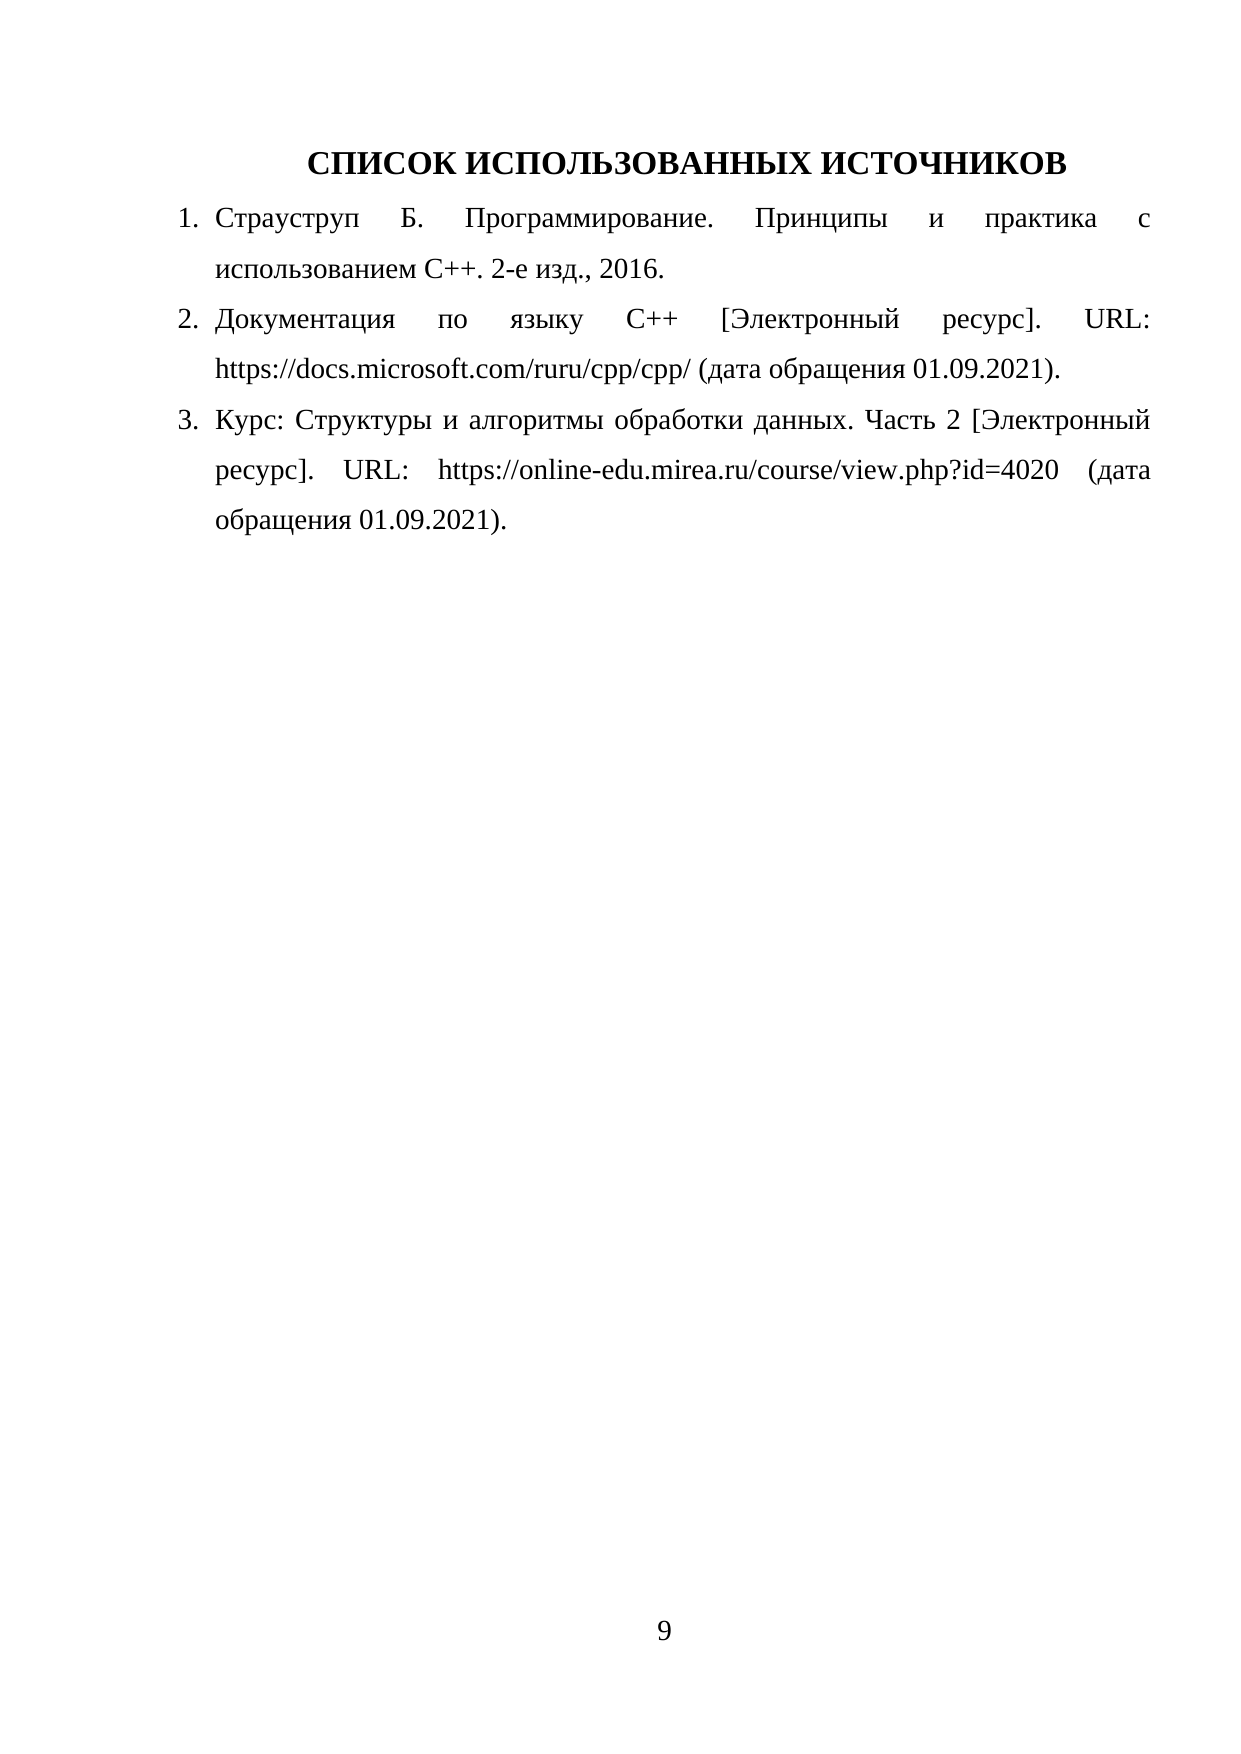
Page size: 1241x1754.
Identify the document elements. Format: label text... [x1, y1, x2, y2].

list Документация по языку С++ [Электронный ресурс]. URL: https://docs.microsoft.com/ruru/cpp/cpp/ (дата обращения 01.09.2021). [177, 301, 1152, 385]
subtitle СПИСОК ИСПОЛЬЗОВАННЫХ ИСТОЧНИКОВ [222, 143, 1152, 181]
list Страуструп Б. Программирование. Принципы и практика с использованием C++. 2-е изд., 2016. [177, 201, 1152, 284]
list Курс: Структуры и алгоритмы обработки данных. Часть 2 [Электронный ресурс]. URL: https://online-edu.mirea.ru/course/view.php?id=4020 (дата обращения 01.09.2021). [177, 402, 1152, 536]
